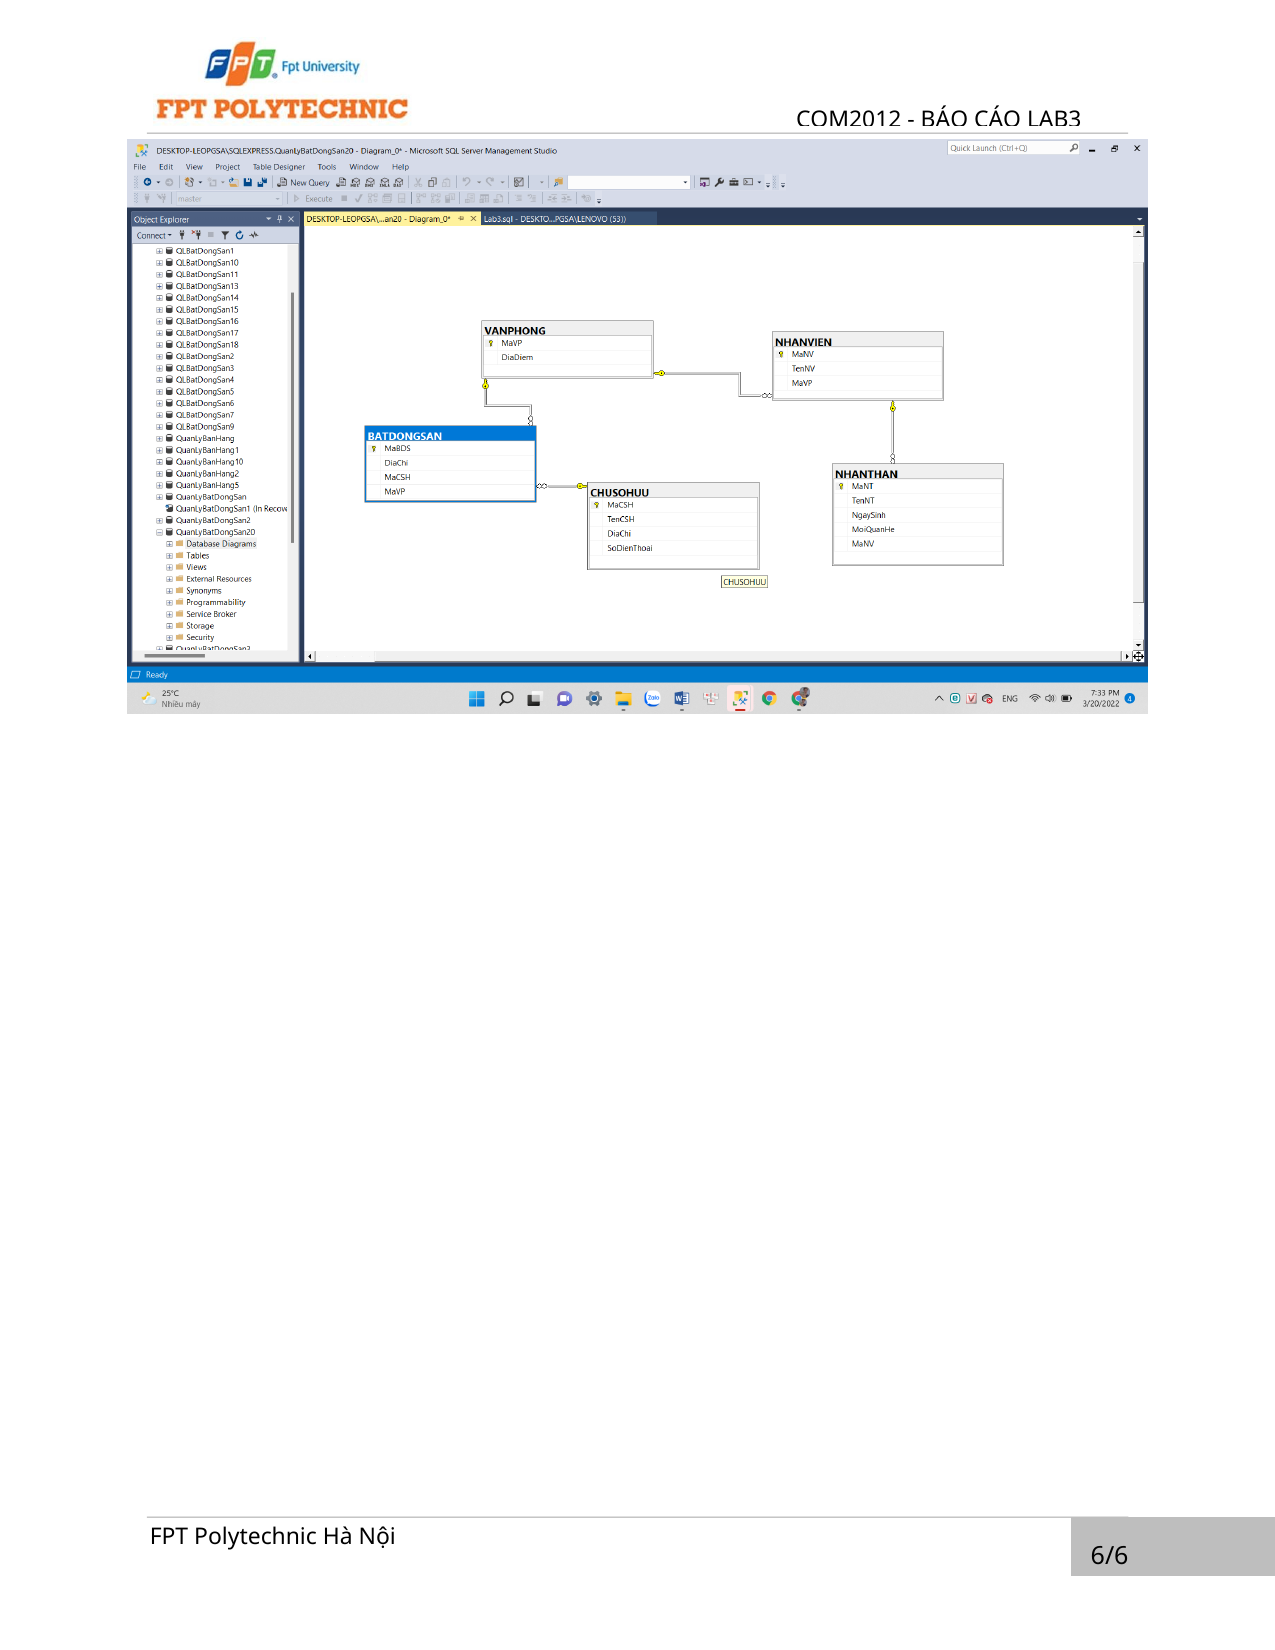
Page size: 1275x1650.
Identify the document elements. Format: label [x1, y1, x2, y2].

picture [127, 139, 1148, 714]
picture [153, 37, 412, 126]
picture [1071, 1517, 1275, 1576]
